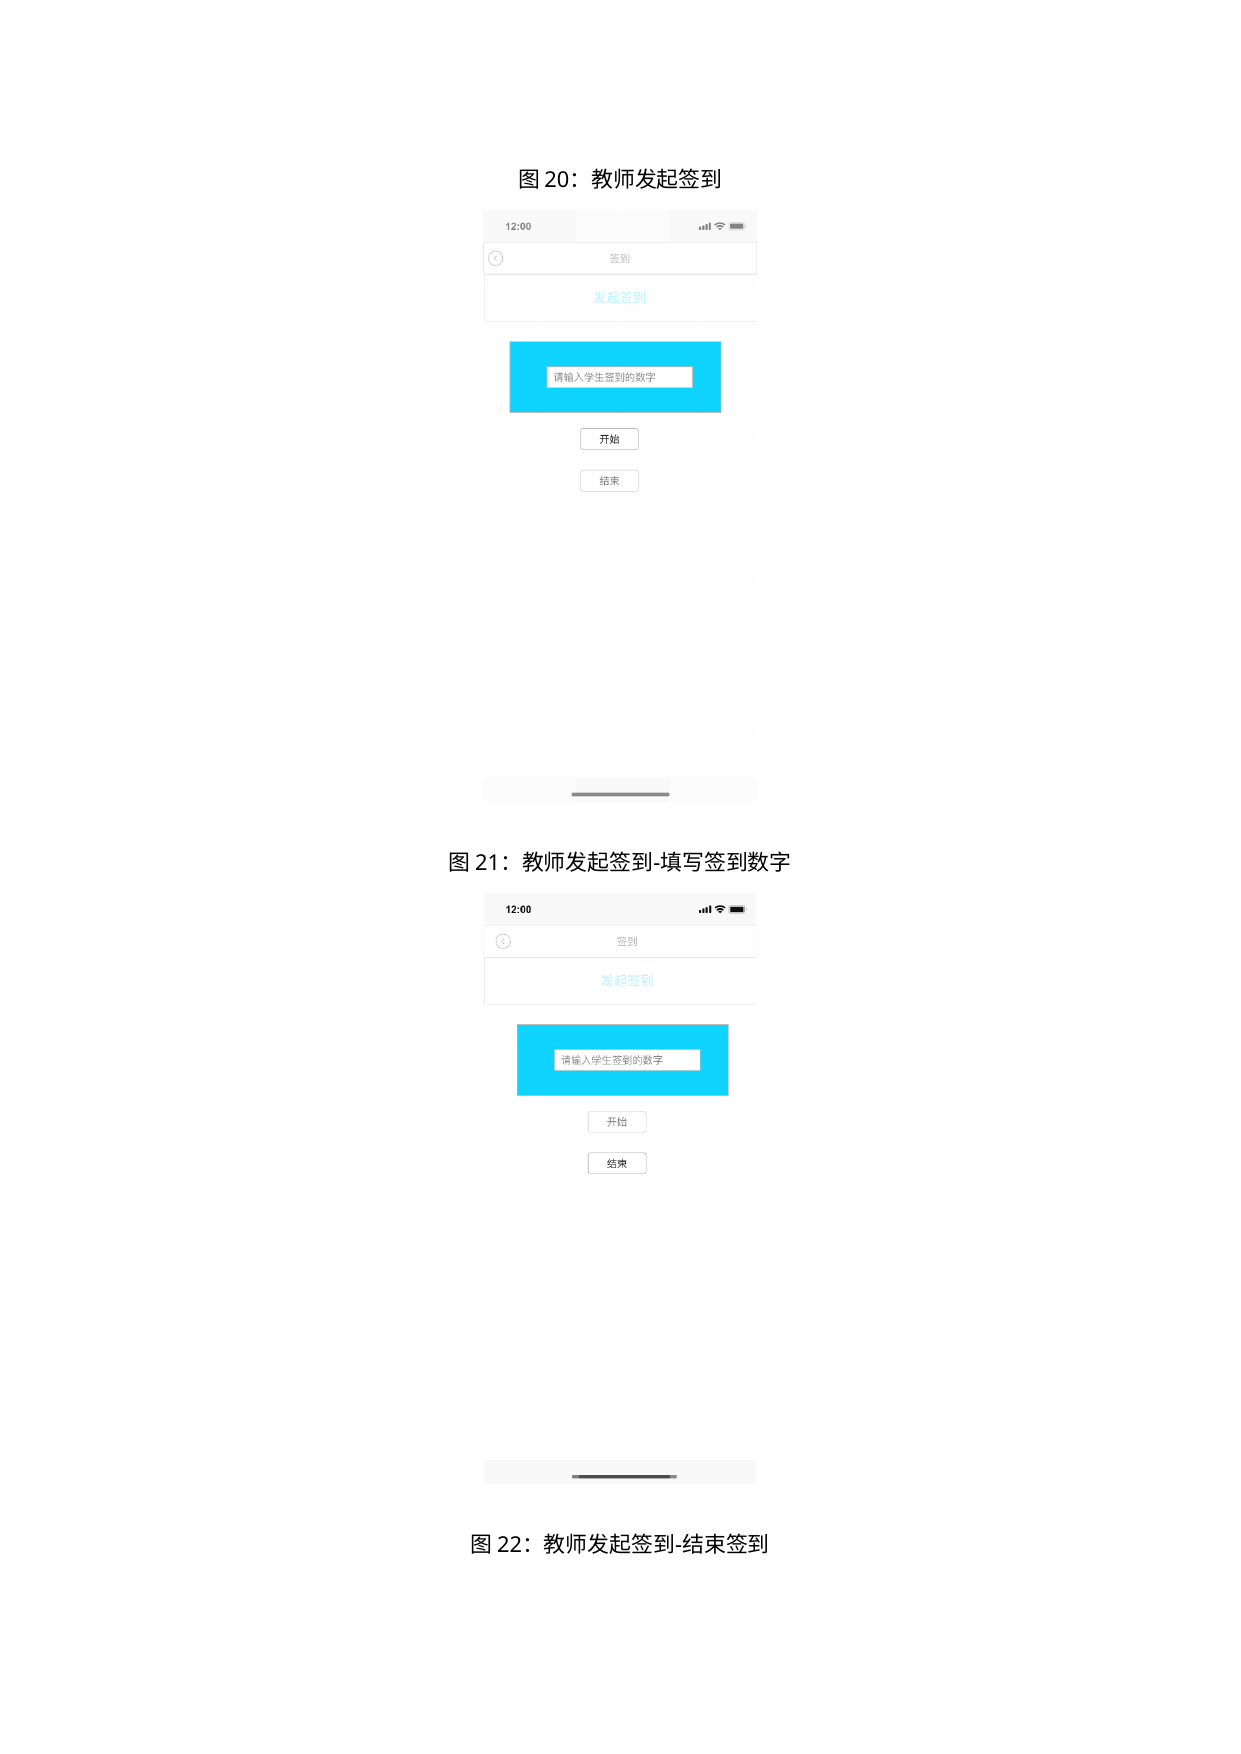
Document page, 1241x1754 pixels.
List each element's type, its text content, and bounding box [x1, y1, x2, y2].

text 图22：教师发起签到-结束签到 [187, 1527, 1053, 1559]
text 图20：教师发起签到 [187, 162, 1053, 194]
picture [483, 210, 757, 802]
text 图21：教师发起签到-填写签到数字 [187, 844, 1053, 877]
picture [483, 893, 757, 1484]
